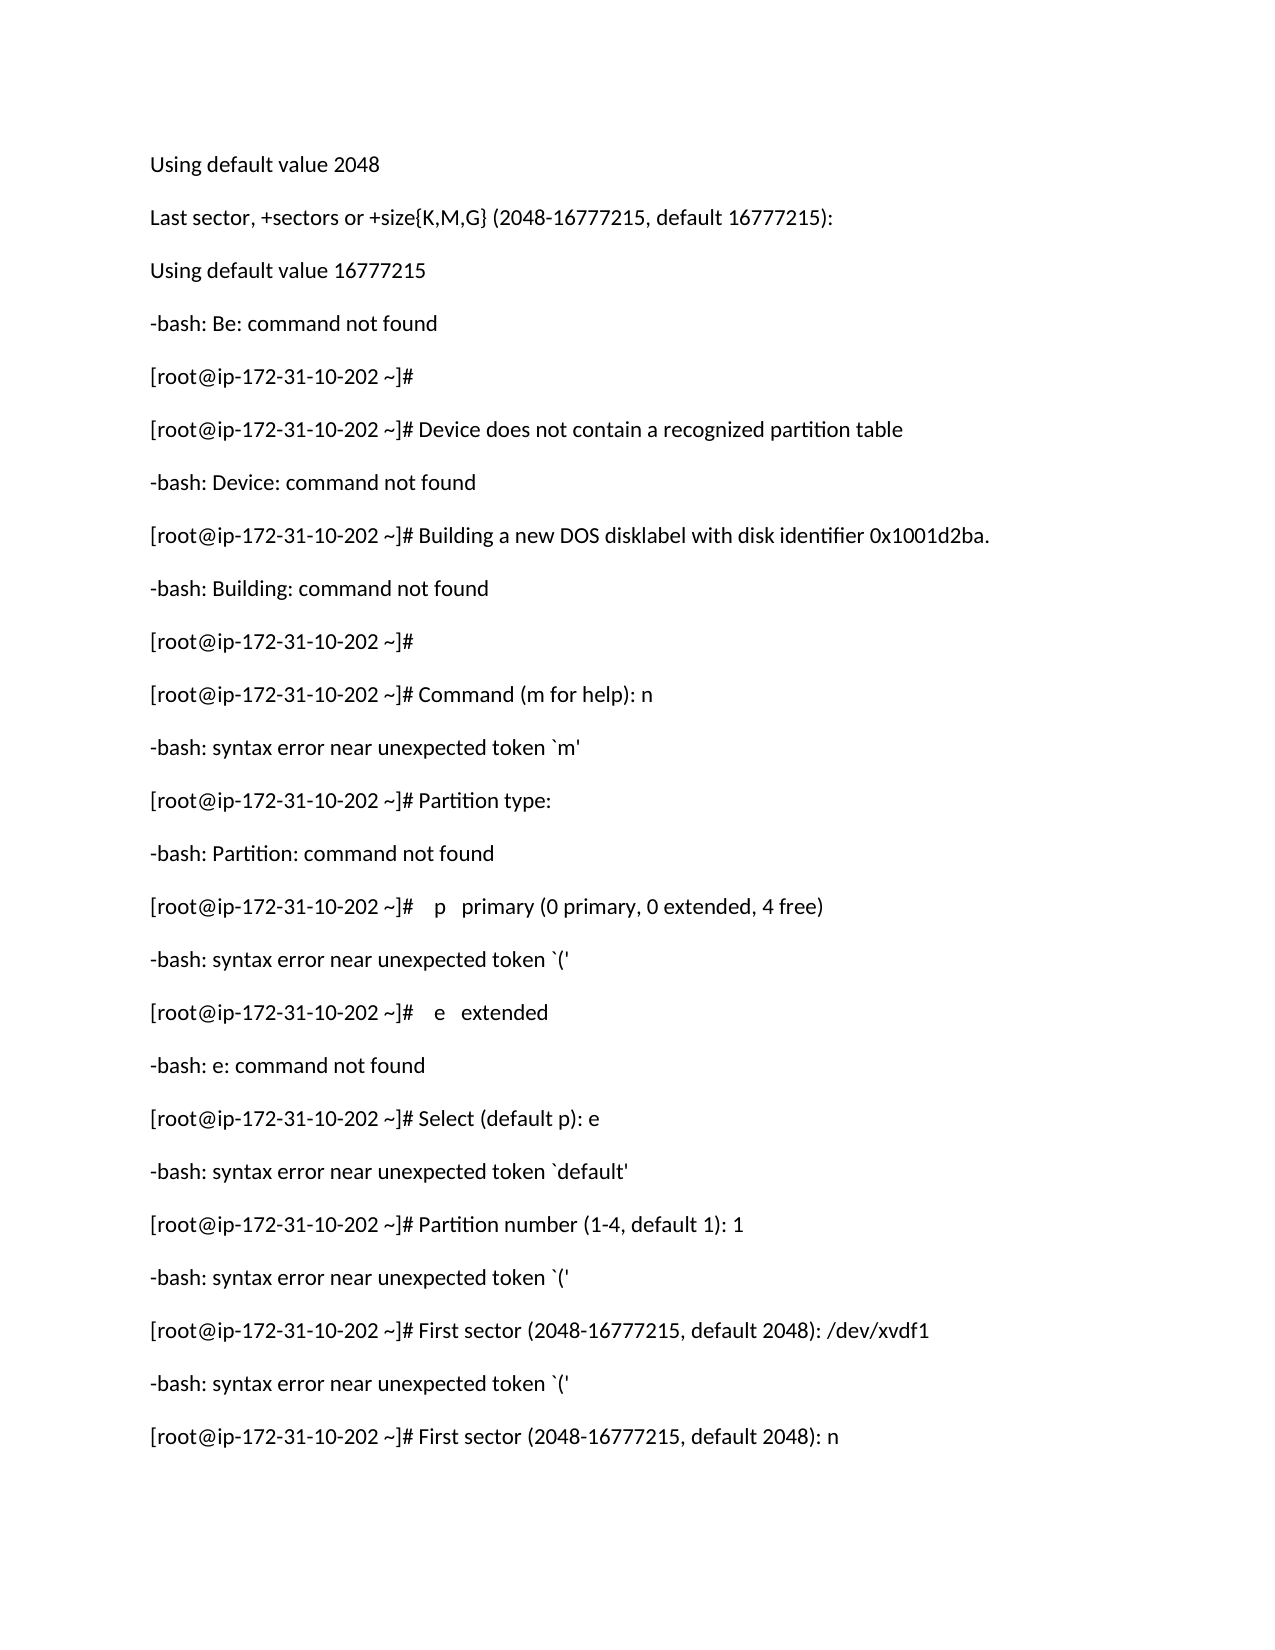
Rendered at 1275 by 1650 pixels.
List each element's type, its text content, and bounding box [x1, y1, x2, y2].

text [root@ip-172-31-10-202 ~]# Building a new DOS disklabel with disk identifier 0x1001d2ba. [150, 521, 1125, 549]
text -bash: Device: command not found [150, 468, 1125, 496]
text [root@ip-172-31-10-202 ~]# Command (m for help): n [150, 680, 1125, 708]
text -bash: syntax error near unexpected token `(' [150, 1263, 1125, 1291]
text [root@ip-172-31-10-202 ~]# Partition type: [150, 786, 1125, 814]
text -bash: syntax error near unexpected token `default' [150, 1157, 1125, 1185]
text Using default value 16777215 [150, 256, 1125, 284]
text [root@ip-172-31-10-202 ~]# e extended [150, 998, 1125, 1026]
text Last sector, +sectors or +size{K,M,G} (2048-16777215, default 16777215): [150, 203, 1125, 231]
text [root@ip-172-31-10-202 ~]# Select (default p): e [150, 1104, 1125, 1132]
text [root@ip-172-31-10-202 ~]# First sector (2048-16777215, default 2048): n [150, 1422, 1125, 1451]
text -bash: Partition: command not found [150, 839, 1125, 867]
text -bash: Building: command not found [150, 574, 1125, 602]
text -bash: syntax error near unexpected token `m' [150, 733, 1125, 761]
text [root@ip-172-31-10-202 ~]# Partition number (1-4, default 1): 1 [150, 1210, 1125, 1238]
text [root@ip-172-31-10-202 ~]# First sector (2048-16777215, default 2048): /dev/xvdf1 [150, 1316, 1125, 1344]
text -bash: e: command not found [150, 1051, 1125, 1079]
text [root@ip-172-31-10-202 ~]# [150, 627, 1125, 655]
text Using default value 2048 [150, 150, 1125, 178]
text -bash: Be: command not found [150, 309, 1125, 337]
text [root@ip-172-31-10-202 ~]# [150, 362, 1125, 390]
text [root@ip-172-31-10-202 ~]# Device does not contain a recognized partition table [150, 415, 1125, 443]
text [root@ip-172-31-10-202 ~]# p primary (0 primary, 0 extended, 4 free) [150, 892, 1125, 920]
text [150, 1369, 1125, 1397]
text -bash: syntax error near unexpected token `(' [150, 945, 1125, 973]
